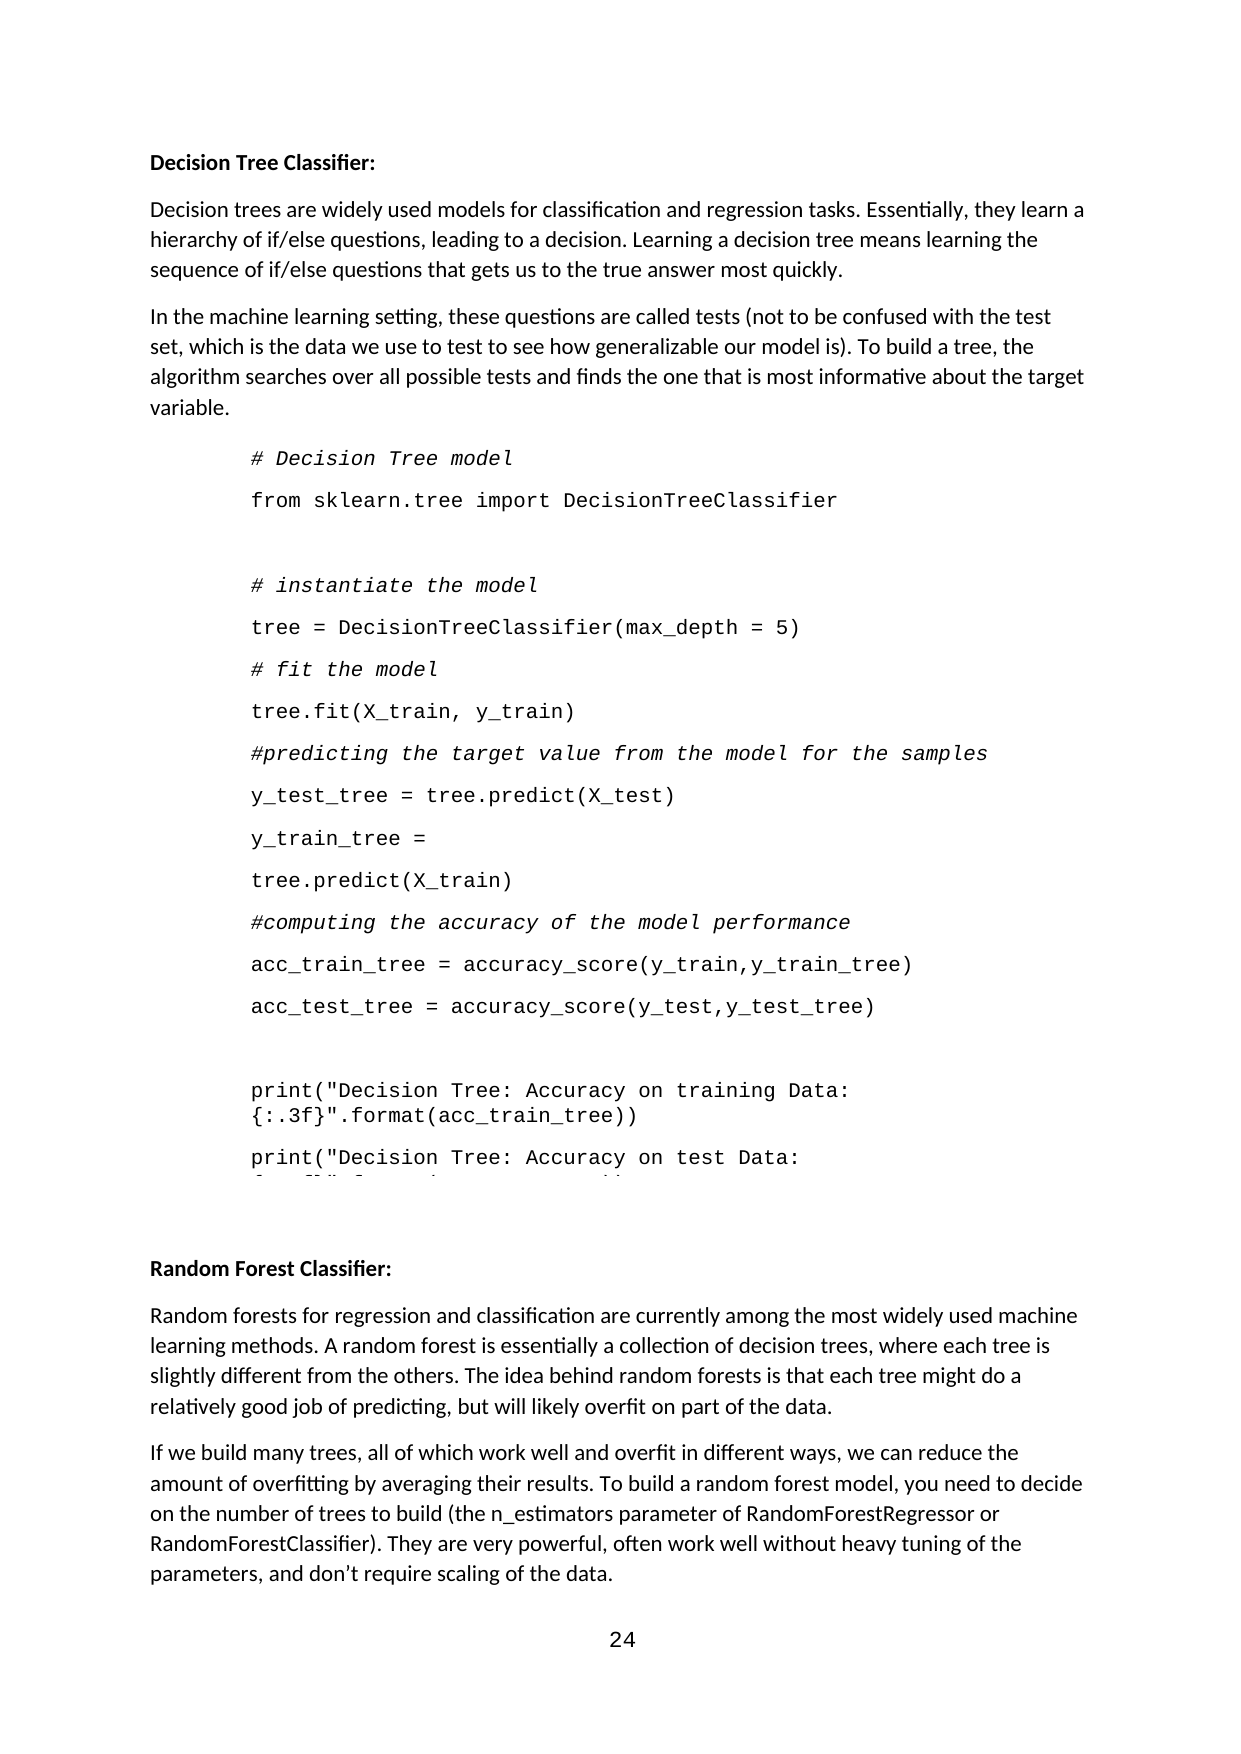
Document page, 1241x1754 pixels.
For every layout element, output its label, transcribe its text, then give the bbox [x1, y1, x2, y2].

text In the machine learning setting, these questions are called tests (not to be confused with the test set, which is the data we use to test to see how generalizable our model is). To build a tree, the algorithm searches over all possible tests and finds the one that is most informative about the target variable. [150, 302, 1087, 421]
subtitle Decision Tree Classifier: [150, 148, 1240, 176]
text Decision trees are widely used models for classification and regression tasks. Essentially, they learn a hierarchy of if/else questions, leading to a decision. Learning a decision tree means learning the sequence of if/else questions that gets us to the true answer most quickly. [150, 195, 1088, 283]
text If we build many trees, all of which work well and overfit in different ways, we can reduce the amount of overfitting by averaging their results. To build a random forest model, you need to decide on the number of trees to build (the n_estimators parameter of RandomForestRegressor or RandomForestClassifier). They are very powerful, often work well without heavy tuning of the parameters, and don’t require scaling of the data. [150, 1438, 1087, 1587]
subtitle Random Forest Classifier: [150, 1254, 1240, 1282]
text Random forests for regression and classification are currently among the most widely used machine learning methods. A random forest is essentially a collection of decision trees, where each tree is slightly different from the others. The idea behind random forests is that each tree might do a relatively good job of predicting, but will likely overfit on part of the data. [150, 1301, 1081, 1420]
